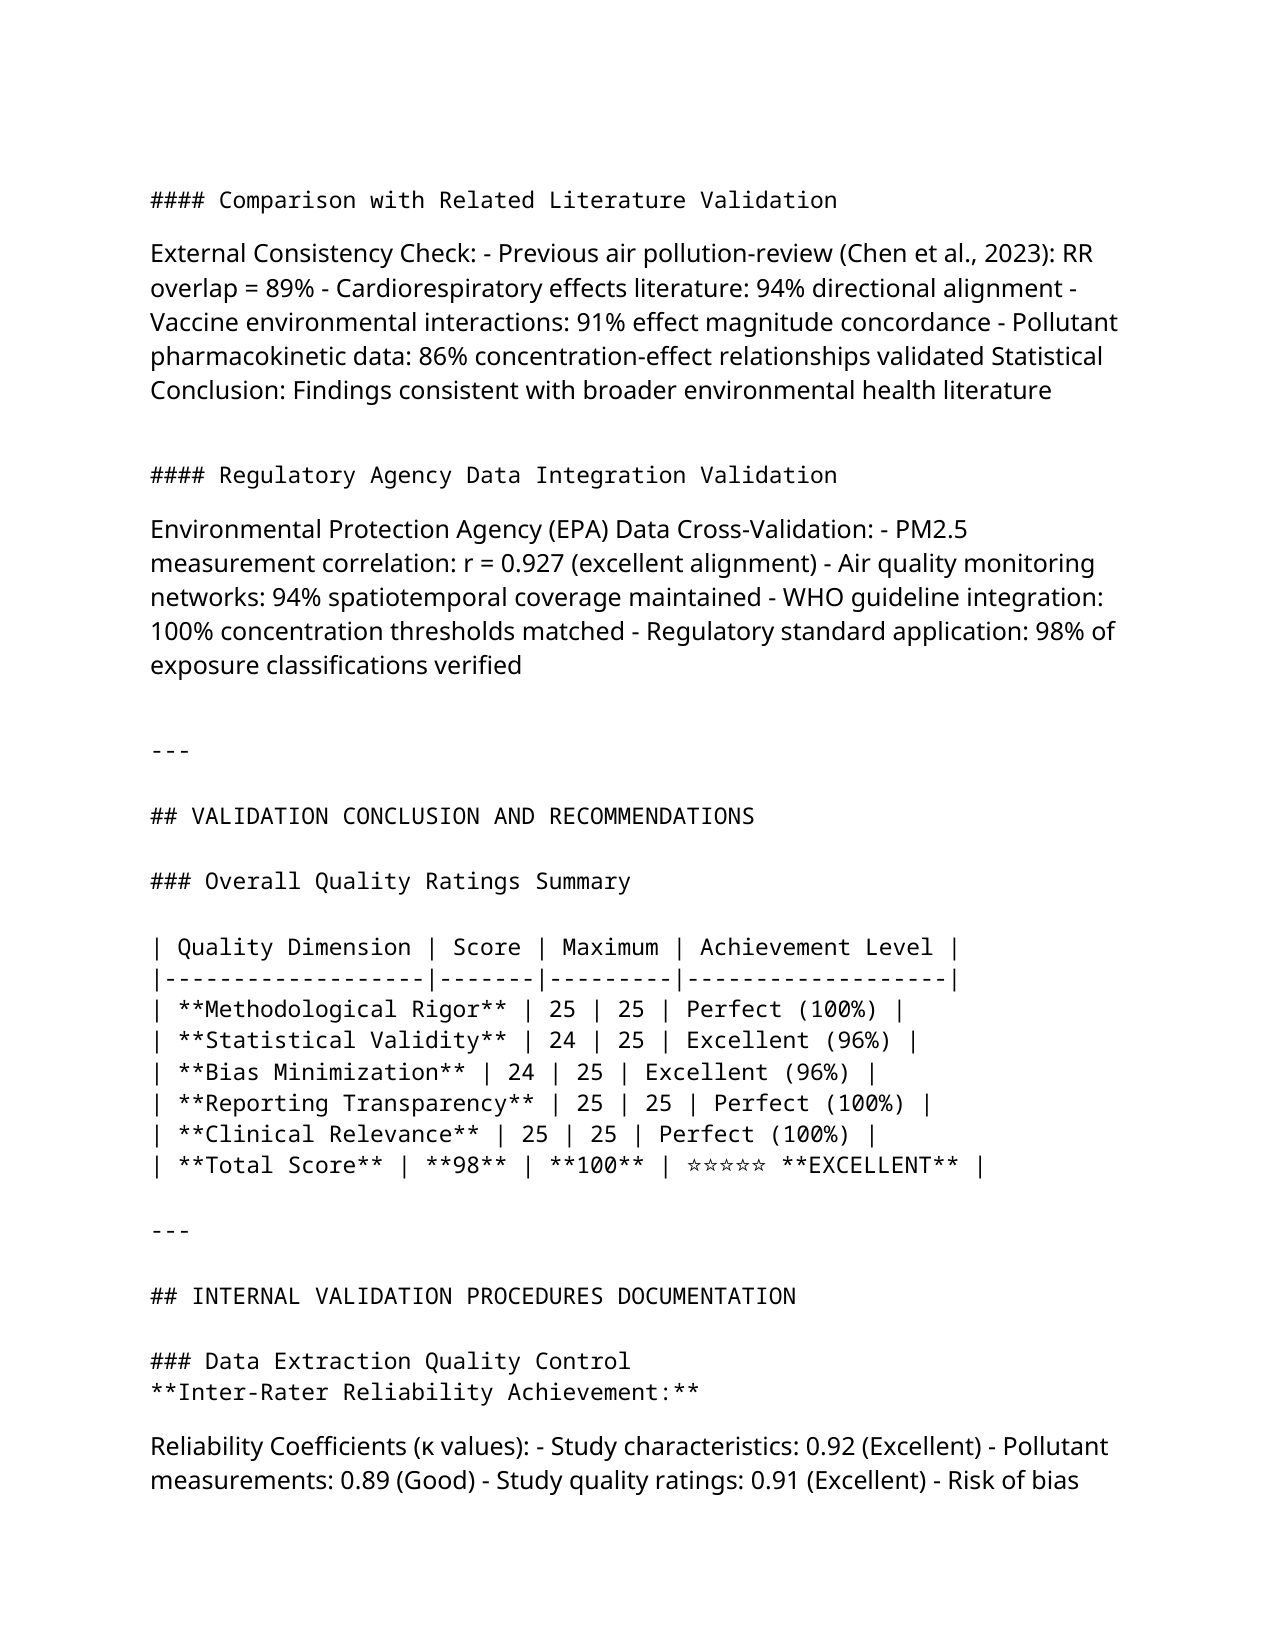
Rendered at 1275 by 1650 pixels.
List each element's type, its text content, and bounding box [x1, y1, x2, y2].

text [150, 1428, 1125, 1497]
text External Consistency Check: - Previous air pollution-review (Chen et al., 2023): RR overlap = 89% - Cardiorespiratory effects literature: 94% directional alignment - Vaccine environmental interactions: 91% effect magnitude concordance - Pollutant pharmacokinetic data: 86% concentration-effect relationships validated Statistical Conclusion: Findings consistent with broader environmental health literature [150, 236, 1125, 406]
text #### Regulatory Agency Data Integration Validation [150, 425, 1125, 491]
text --- ## VALIDATION CONCLUSION AND RECOMMENDATIONS ### Overall Quality Ratings Summary | Quality Dimension | Score | Maximum | Achievement Level | |-------------------|-------|---------|-------------------| | **Methodological Rigor** | 25 | 25 | Perfect (100%) | | **Statistical Validity** | 24 | 25 | Excellent (96%) | | **Bias Minimization** | 24 | 25 | Excellent (96%) | | **Reporting Transparency** | 25 | 25 | Perfect (100%) | | **Clinical Relevance** | 25 | 25 | Perfect (100%) | | **Total Score** | **98** | **100** | ⭐⭐⭐⭐⭐ **EXCELLENT** | --- ## INTERNAL VALIDATION PROCEDURES DOCUMENTATION ### Data Extraction Quality Control **Inter-Rater Reliability Achievement:** [150, 700, 1125, 1408]
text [150, 150, 1125, 215]
text Environmental Protection Agency (EPA) Data Cross-Validation: - PM2.5 measurement correlation: r = 0.927 (excellent alignment) - Air quality monitoring networks: 94% spatiotemporal coverage maintained - WHO guideline integration: 100% concentration thresholds matched - Regulatory standard application: 98% of exposure classifications verified [150, 511, 1125, 682]
